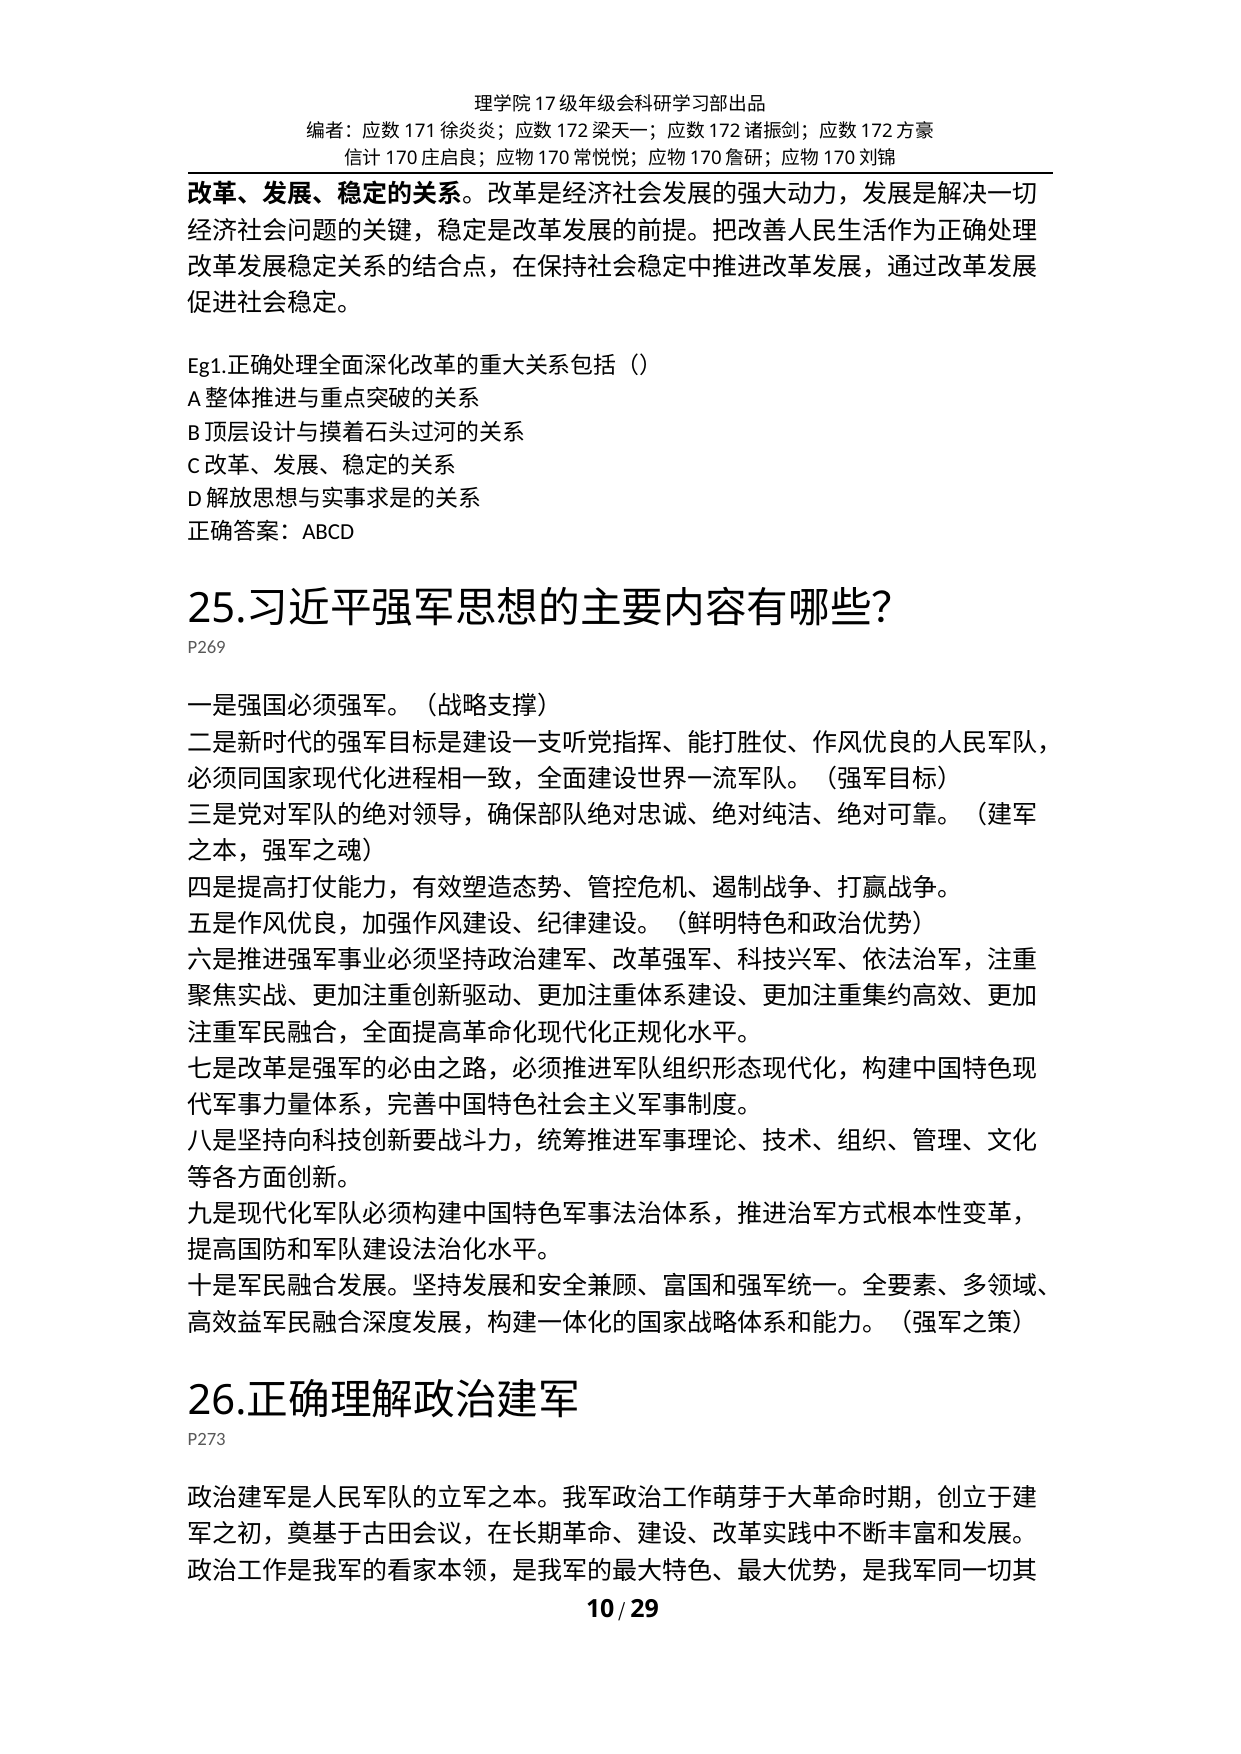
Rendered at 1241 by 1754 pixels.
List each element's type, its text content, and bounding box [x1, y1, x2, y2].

text B顶层设计与摸着石头过河的关系 [187, 413, 1053, 447]
text D解放思想与实事求是的关系 [187, 480, 1053, 513]
text 三是党对军队的绝对领导，确保部队绝对忠诚、绝对纯洁、绝对可靠。（建军之本，强军之魂） [187, 794, 1053, 867]
text 四是提高打仗能力，有效塑造态势、管控危机、遏制战争、打赢战争。 [187, 867, 1053, 903]
text P269 [187, 635, 1053, 658]
text 五是作风优良，加强作风建设、纪律建设。（鲜明特色和政治优势） [187, 903, 1053, 939]
text 七是改革是强军的必由之路，必须推进军队组织形态现代化，构建中国特色现代军事力量体系，完善中国特色社会主义军事制度。 [187, 1048, 1053, 1121]
text 八是坚持向科技创新要战斗力，统筹推进军事理论、技术、组织、管理、文化等各方面创新。 [187, 1121, 1053, 1193]
text 改革、发展、稳定的关系。改革是经济社会发展的强大动力，发展是解决一切经济社会问题的关键，稳定是改革发展的前提。把改善人民生活作为正确处理改革发展稳定关系的结合点，在保持社会稳定中推进改革发展，通过改革发展促进社会稳定。 [187, 174, 1053, 319]
text 正确答案：ABCD [187, 513, 1053, 546]
text 二是新时代的强军目标是建设一支听党指挥、能打胜仗、作风优良的人民军队，必须同国家现代化进程相一致，全面建设世界一流军队。（强军目标） [187, 722, 1053, 794]
text 26.正确理解政治建军 [187, 1366, 1053, 1427]
text 六是推进强军事业必须坚持政治建军、改革强军、科技兴军、依法治军，注重聚焦实战、更加注重创新驱动、更加注重体系建设、更加注重集约高效、更加注重军民融合，全面提高革命化现代化正规化水平。 [187, 939, 1053, 1048]
text 一是强国必须强军。（战略支撑） [187, 686, 1053, 722]
text 25.习近平强军思想的主要内容有哪些？ [187, 574, 1053, 635]
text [187, 1478, 1053, 1586]
text A整体推进与重点突破的关系 [187, 380, 1053, 413]
text Eg1.正确处理全面深化改革的重大关系包括（） [187, 347, 1053, 380]
text 九是现代化军队必须构建中国特色军事法治体系，推进治军方式根本性变革，提高国防和军队建设法治化水平。 [187, 1193, 1053, 1266]
text C改革、发展、稳定的关系 [187, 447, 1053, 480]
text P273 [187, 1427, 1053, 1450]
text 十是军民融合发展。坚持发展和安全兼顾、富国和强军统一。全要素、多领域、高效益军民融合深度发展，构建一体化的国家战略体系和能力。（强军之策） [187, 1266, 1053, 1338]
